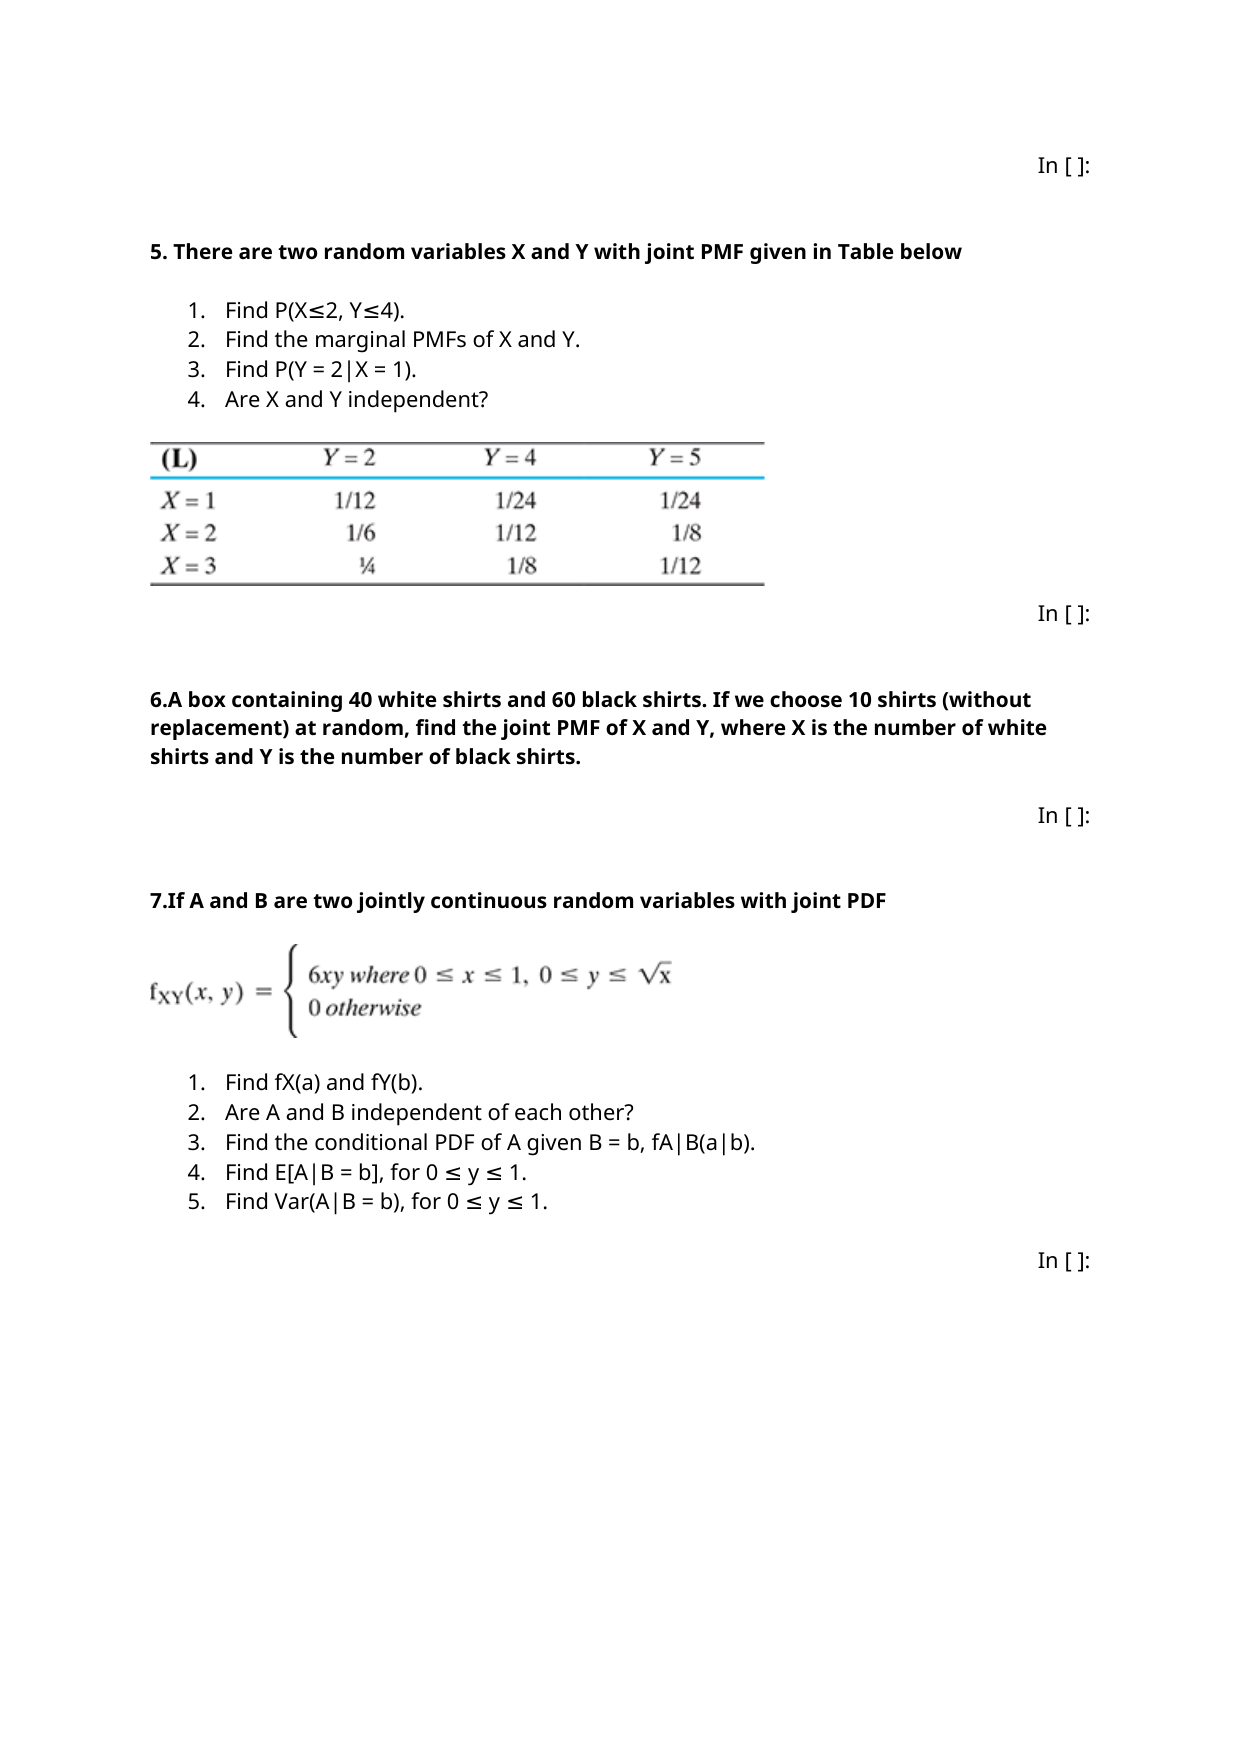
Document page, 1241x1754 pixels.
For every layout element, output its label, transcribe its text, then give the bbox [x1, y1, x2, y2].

text In [ ]: [150, 1245, 1090, 1275]
list Find E[A|B = b], for 0 ≤ y ≤ 1. [187, 1156, 1090, 1186]
list Are A and B independent of each other? [187, 1097, 1090, 1127]
text 6.A box containing 40 white shirts and 60 black shirts. If we choose 10 shirts (without replacement) at random, find the joint PMF of X and Y, where X is the number of white shirts and Y is the number of black shirts. [150, 685, 1090, 770]
list Find the conditional PDF of A given B = b, fA|B(a|b). [187, 1127, 1090, 1156]
text In [ ]: [150, 598, 1090, 628]
text 5. There are two random variables X and Y with joint PMF given in Table below [150, 237, 1090, 265]
list Find P(X≤2, Y≤4). [187, 294, 1090, 324]
list Find P(Y = 2|X = 1). [187, 354, 1090, 384]
picture [150, 442, 765, 586]
picture [150, 944, 672, 1038]
text In [ ]: [150, 799, 1090, 829]
list Find the marginal PMFs of X and Y. [187, 324, 1090, 354]
text In [ ]: [150, 150, 1090, 180]
text 7.If A and B are two jointly continuous random variables with joint PDF [150, 887, 1090, 915]
list Find fX(a) and fY(b). [187, 1067, 1090, 1097]
list Are X and Y independent? [187, 384, 1090, 414]
list Find Var(A|B = b), for 0 ≤ y ≤ 1. [187, 1186, 1090, 1216]
